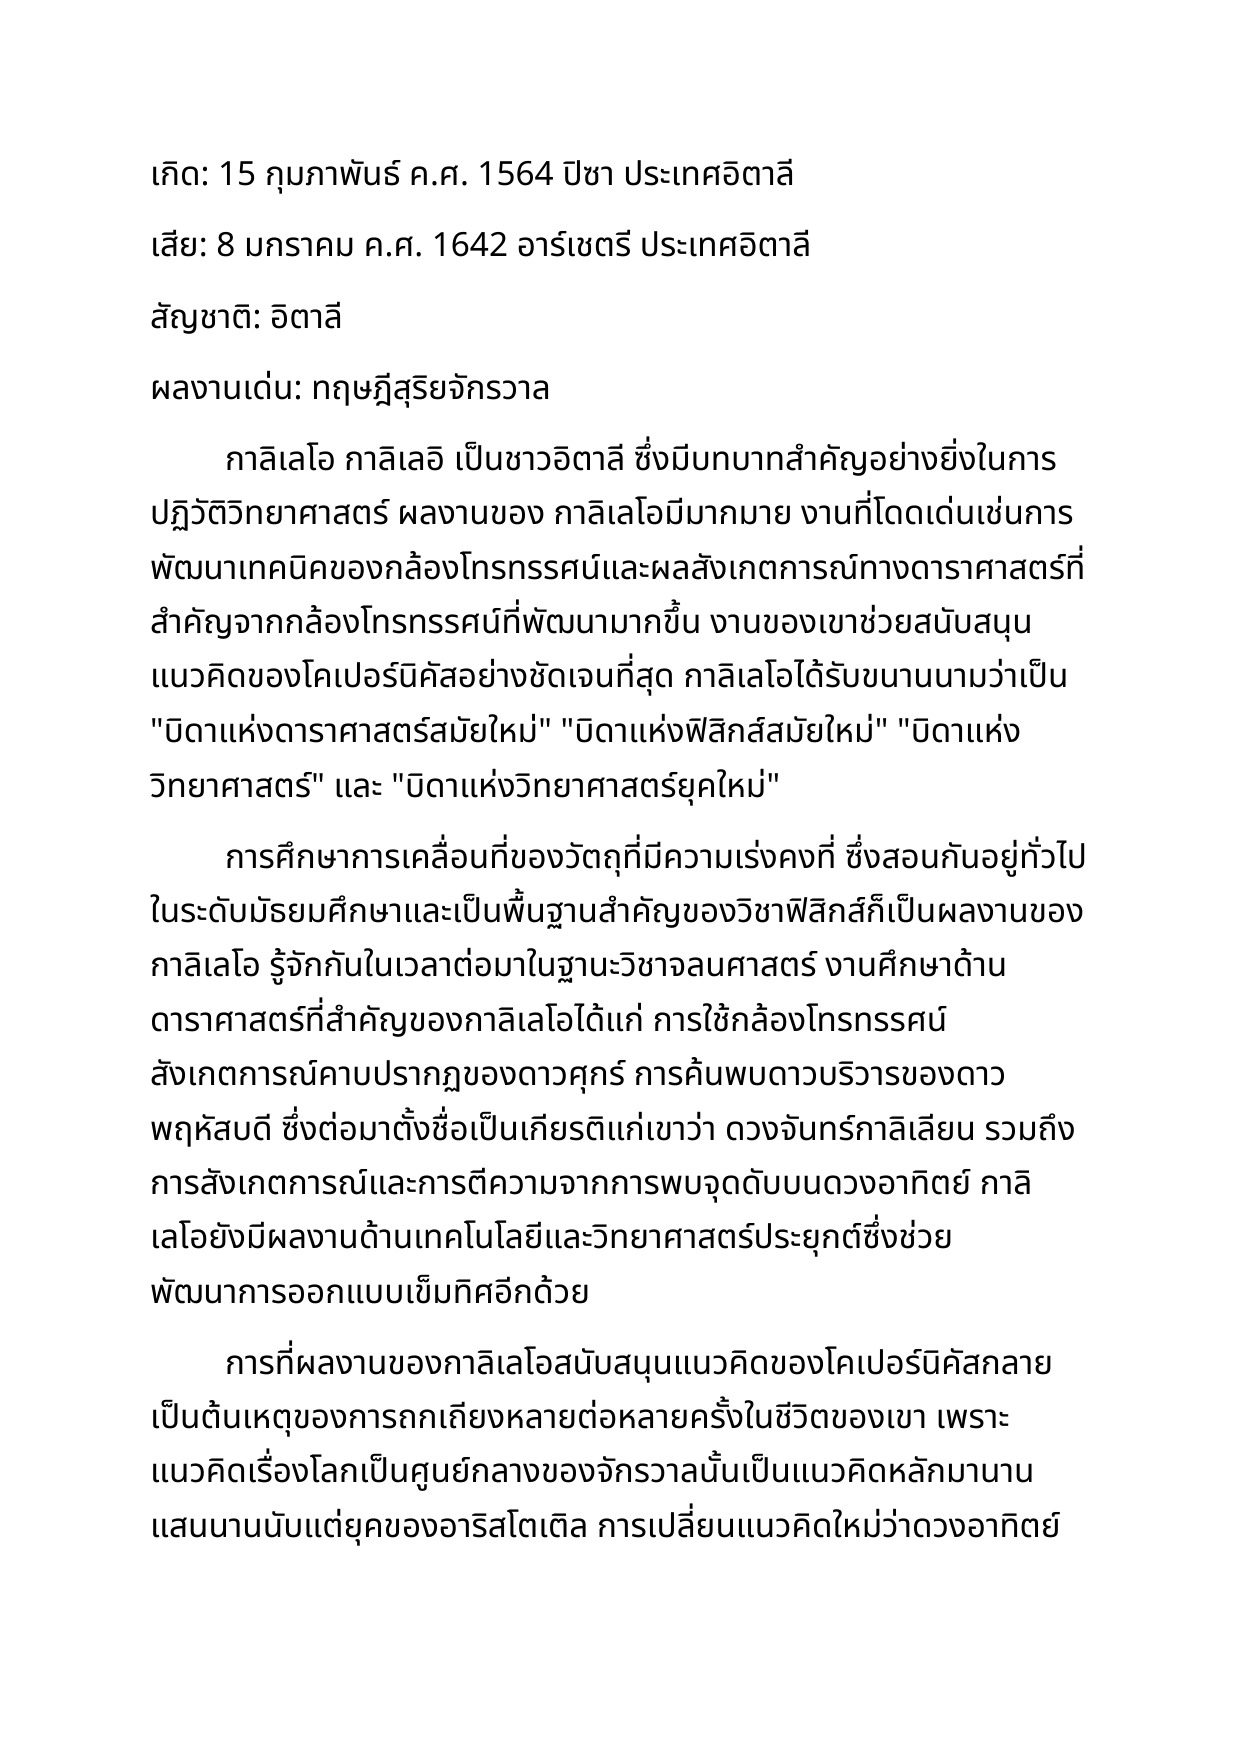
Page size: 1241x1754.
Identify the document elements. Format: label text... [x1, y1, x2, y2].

text ผลงานเด่น: ทฤษฎีสุริยจักรวาล [150, 364, 1090, 414]
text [150, 1339, 1090, 1552]
text เสีย: 8 มกราคม ค.ศ. 1642 อาร์เชตรี ประเทศอิตาลี [150, 221, 1090, 272]
text เกิด: 15 กุมภาพันธ์ ค.ศ. 1564 ปิซา ประเทศอิตาลี [150, 150, 1090, 201]
text กาลิเลโอ กาลิเลอิ เป็นชาวอิตาลี ซึ่งมีบทบาทสำคัญอย่างยิ่งในการปฏิวัติวิทยาศาสตร์ ผลงานของ กาลิเลโอมีมากมาย งานที่โดดเด่นเช่นการพัฒนาเทคนิคของกล้องโทรทรรศน์และผลสังเกตการณ์ทางดาราศาสตร์ที่สำคัญจากกล้องโทรทรรศน์ที่พัฒนามากขึ้น งานของเขาช่วยสนับสนุนแนวคิดของโคเปอร์นิคัสอย่างชัดเจนที่สุด กาลิเลโอได้รับขนานนามว่าเป็น "บิดาแห่งดาราศาสตร์สมัยใหม่" "บิดาแห่งฟิสิกส์สมัยใหม่" "บิดาแห่งวิทยาศาสตร์" และ "บิดาแห่งวิทยาศาสตร์ยุคใหม่" [150, 435, 1090, 812]
text การศึกษาการเคลื่อนที่ของวัตถุที่มีความเร่งคงที่ ซึ่งสอนกันอยู่ทั่วไปในระดับมัธยมศึกษาและเป็นพื้นฐานสำคัญของวิชาฟิสิกส์ก็เป็นผลงานของกาลิเลโอ รู้จักกันในเวลาต่อมาในฐานะวิชาจลนศาสตร์ งานศึกษาด้านดาราศาสตร์ที่สำคัญของกาลิเลโอได้แก่ การใช้กล้องโทรทรรศน์สังเกตการณ์คาบปรากฏของดาวศุกร์ การค้นพบดาวบริวารของดาวพฤหัสบดี ซึ่งต่อมาตั้งชื่อเป็นเกียรติแก่เขาว่า ดวงจันทร์กาลิเลียน รวมถึงการสังเกตการณ์และการตีความจากการพบจุดดับบนดวงอาทิตย์ กาลิเลโอยังมีผลงานด้านเทคโนโลยีและวิทยาศาสตร์ประยุกต์ซึ่งช่วยพัฒนาการออกแบบเข็มทิศอีกด้วย [150, 833, 1090, 1318]
text สัญชาติ: อิตาลี [150, 292, 1090, 343]
